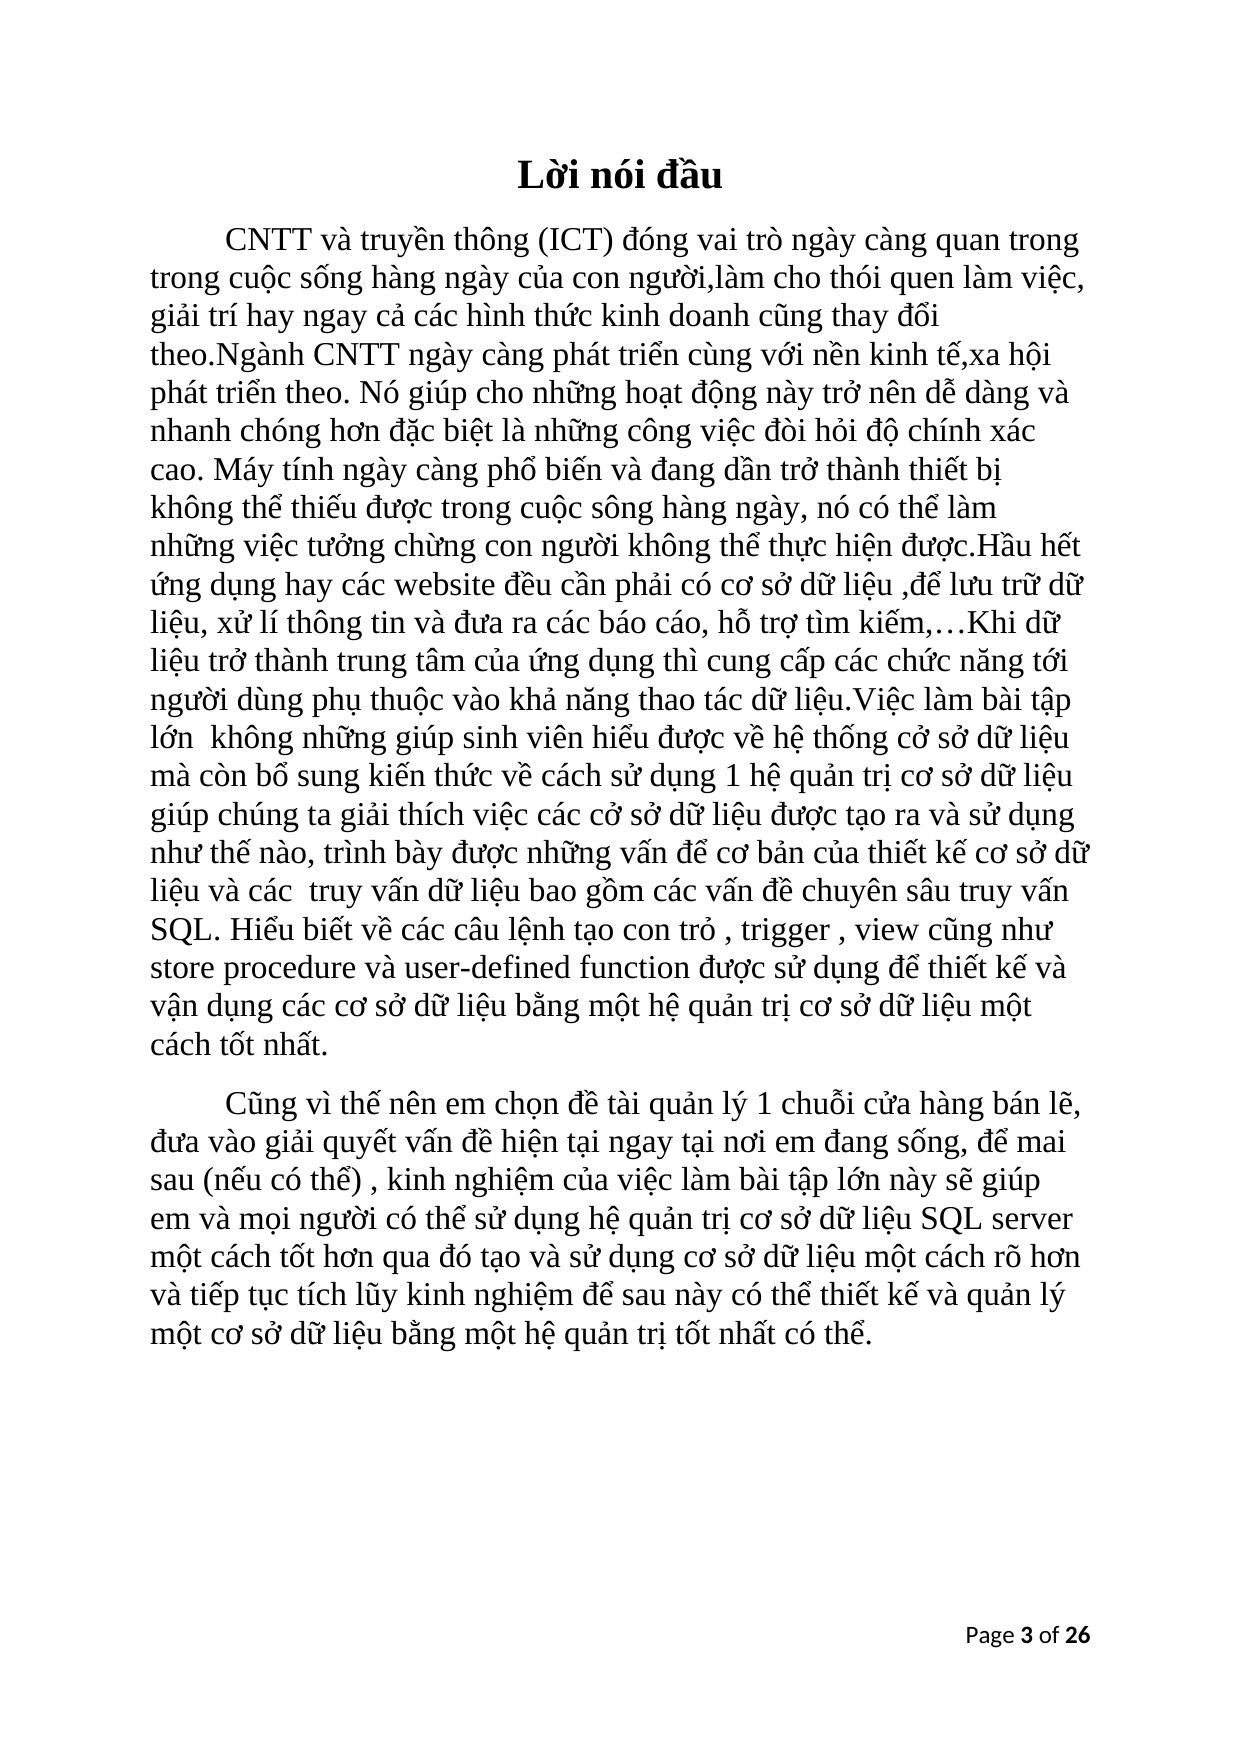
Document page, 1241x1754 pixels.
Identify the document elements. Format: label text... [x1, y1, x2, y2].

text CNTT và truyền thông (ICT) đóng vai trò ngày càng quan trong trong cuộc sống hàng ngày của con người,làm cho thói quen làm việc, giải trí hay ngay cả các hình thức kinh doanh cũng thay đổi theo.Ngành CNTT ngày càng phát triển cùng với nền kinh tế,xa hội phát triển theo. Nó giúp cho những hoạt động này trở nên dễ dàng và nhanh chóng hơn đặc biệt là những công việc đòi hỏi độ chính xác cao. Máy tính ngày càng phổ biến và đang dần trở thành thiết bị không thể thiếu được trong cuộc sông hàng ngày, nó có thể làm những việc tưởng chừng con người không thể thực hiện được.Hầu hết ứng dụng hay các website đều cần phải có cơ sở dữ liệu ,để lưu trữ dữ liệu, xử lí thông tin và đưa ra các báo cáo, hỗ trợ tìm kiếm,…Khi dữ liệu trở thành trung tâm của ứng dụng thì cung cấp các chức năng tới người dùng phụ thuộc vào khả năng thao tác dữ liệu.Việc làm bài tập lớn không những giúp sinh viên hiểu được về hệ thống cở sở dữ liệu mà còn bổ sung kiến thức về cách sử dụng 1 hệ quản trị cơ sở dữ liệu giúp chúng ta giải thích việc các cở sở dữ liệu được tạo ra và sử dụng như thế nào, trình bày được những vấn để cơ bản của thiết kế cơ sở dữ liệu và các truy vấn dữ liệu bao gồm các vấn đề chuyên sâu truy vấn SQL. Hiểu biết về các câu lệnh tạo con trỏ , trigger , view cũng như store procedure và user-defined function được sử dụng để thiết kế và vận dụng các cơ sở dữ liệu bằng một hệ quản trị cơ sở dữ liệu một cách tốt nhất. [150, 219, 1090, 1062]
subtitle Lời nói đầu [150, 150, 1090, 198]
text Cũng vì thế nên em chọn đề tài quản lý 1 chuỗi cửa hàng bán lẽ, đưa vào giải quyết vấn đề hiện tại ngay tại nơi em đang sống, để mai sau (nếu có thể) , kinh nghiệm của việc làm bài tập lớn này sẽ giúp em và mọi người có thể sử dụng hệ quản trị cơ sở dữ liệu SQL server một cách tốt hơn qua đó tạo và sử dụng cơ sở dữ liệu một cách rõ hơn và tiếp tục tích lũy kinh nghiệm để sau này có thể thiết kế và quản lý một cơ sở dữ liệu bằng một hệ quản trị tốt nhất có thể. [150, 1083, 1090, 1351]
